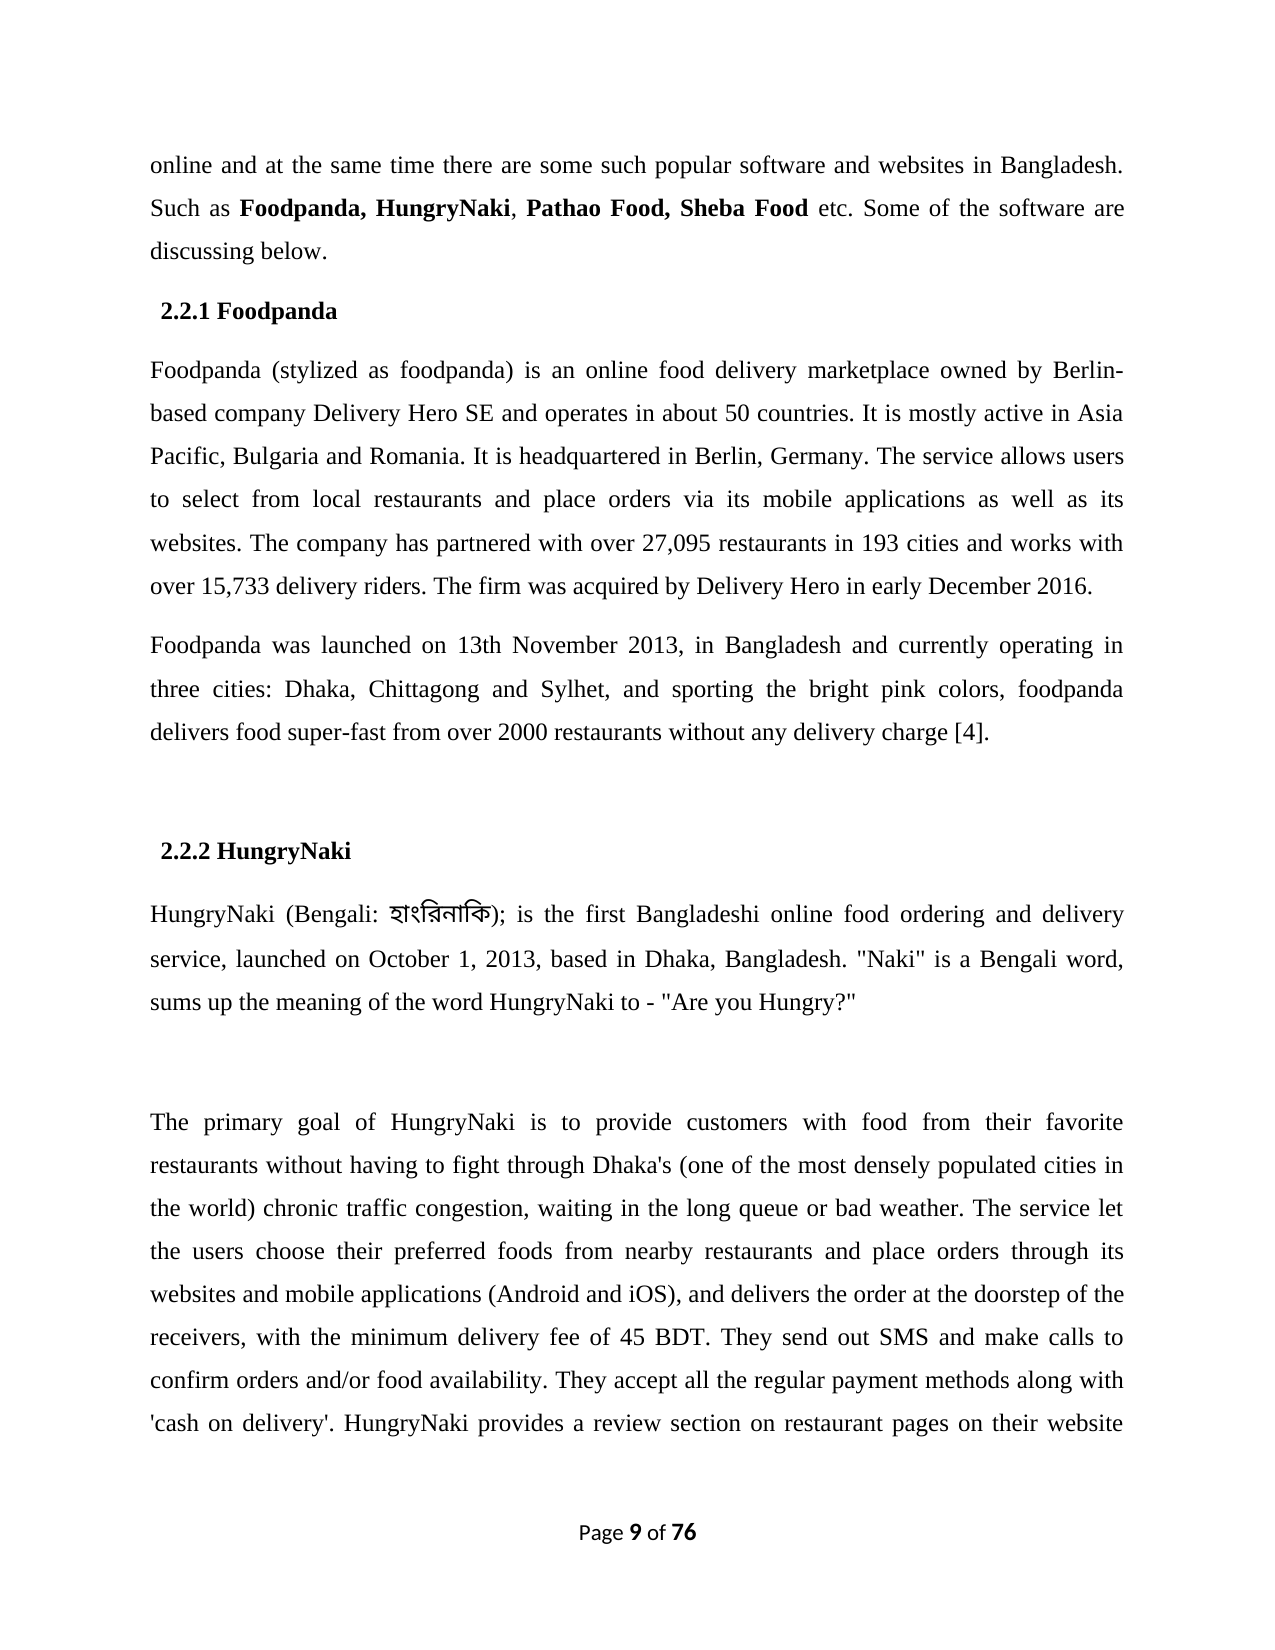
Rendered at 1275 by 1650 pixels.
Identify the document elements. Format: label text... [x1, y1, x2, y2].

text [150, 1107, 1125, 1437]
subtitle 2.2.2 HungryNaki [160, 836, 1125, 865]
text HungryNaki (Bengali: হাংরিনাকি); is the first Bangladeshi online food ordering and delivery service, launched on October 1, 2013, based in Dhaka, Bangladesh. "Naki" is a Bengali word, sums up the meaning of the word HungryNaki to - "Are you Hungry?" [150, 895, 1125, 1016]
subtitle 2.2.1 Foodpanda [160, 296, 1125, 325]
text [150, 150, 1125, 265]
text Foodpanda was launched on 13th November 2013, in Bangladesh and currently operating in three cities: Dhaka, Chittagong and Sylhet, and sporting the bright pink colors, foodpanda delivers food super-fast from over 2000 restaurants without any delivery charge [4]. [150, 631, 1125, 746]
text Foodpanda (stylized as foodpanda) is an online food delivery marketplace owned by Berlin-based company Delivery Hero SE and operates in about 50 countries. It is mostly active in Asia Pacific, Bulgaria and Romania. It is headquartered in Berlin, Germany. The service allows users to select from local restaurants and place orders via its mobile applications as well as its websites. The company has partnered with over 27,095 restaurants in 193 cities and works with over 15,733 delivery riders. The firm was acquired by Delivery Hero in early December 2016. [150, 355, 1125, 599]
